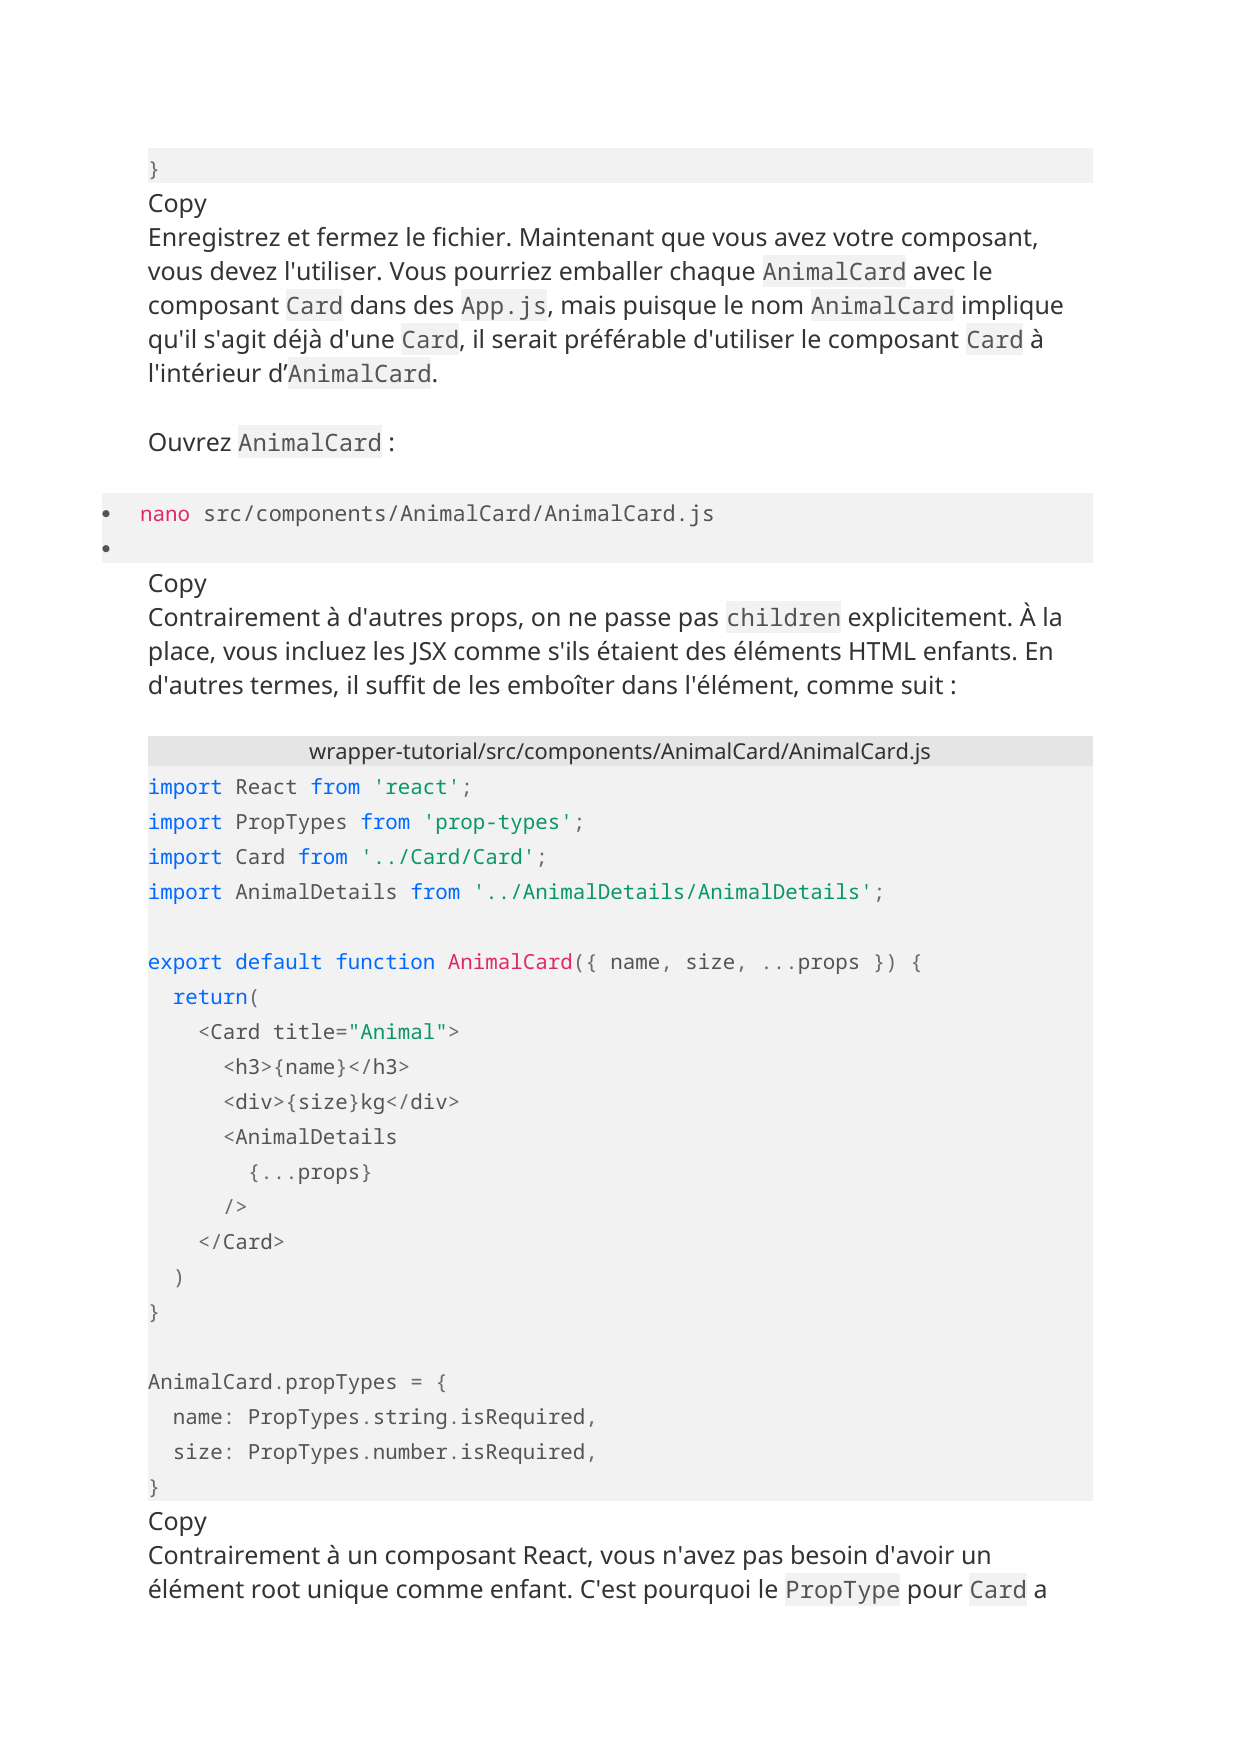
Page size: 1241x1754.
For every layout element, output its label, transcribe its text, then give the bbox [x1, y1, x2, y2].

list nano src/components/AnimalCard/AnimalCard.js [102, 493, 1093, 528]
text Copy [148, 1504, 1093, 1538]
text Enregistrez et fermez le fichier. Maintenant que vous avez votre composant, vous devez l'utiliser. Vous pourriez emballer chaque AnimalCard avec le composant Card dans des App.js, mais puisque le nom AnimalCard implique qu'il s'agit déjà d'une Card, il serait préférable d'utiliser le composant Card à l'intérieur d’AnimalCard. [148, 219, 1093, 390]
text /> [148, 1186, 1093, 1221]
text import PropTypes from 'prop-types'; [148, 801, 1093, 836]
text } [148, 148, 1093, 183]
text Contrairement à d'autres props, on ne passe pas children explicitement. À la place, vous incluez les JSX comme s'ils étaient des éléments HTML enfants. En d'autres termes, il suffit de les emboîter dans l'élément, comme suit : [148, 599, 1093, 702]
text ) [148, 1256, 1093, 1291]
text return( [148, 976, 1093, 1011]
text } [148, 1466, 1093, 1501]
text </Card> [148, 1221, 1093, 1256]
text Ouvrez AnimalCard : [148, 424, 1093, 458]
text <AnimalDetails [148, 1116, 1093, 1151]
text Copy [148, 565, 1093, 599]
text export default function AnimalCard({ name, size, ...props }) { [148, 941, 1093, 976]
text AnimalCard.propTypes = { [148, 1361, 1093, 1396]
text Copy [148, 185, 1093, 219]
text {...props} [148, 1151, 1093, 1186]
text wrapper-tutorial/src/components/AnimalCard/AnimalCard.js [148, 736, 1093, 766]
text name: PropTypes.string.isRequired, [148, 1396, 1093, 1431]
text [148, 1538, 1093, 1606]
text import AnimalDetails from '../AnimalDetails/AnimalDetails'; [148, 871, 1093, 906]
text } [148, 1291, 1093, 1326]
text <h3>{name}</h3> [148, 1046, 1093, 1081]
text import Card from '../Card/Card'; [148, 836, 1093, 871]
text <Card title="Animal"> [148, 1011, 1093, 1046]
text <div>{size}kg</div> [148, 1081, 1093, 1116]
text size: PropTypes.number.isRequired, [148, 1431, 1093, 1466]
text import React from 'react'; [148, 766, 1093, 801]
